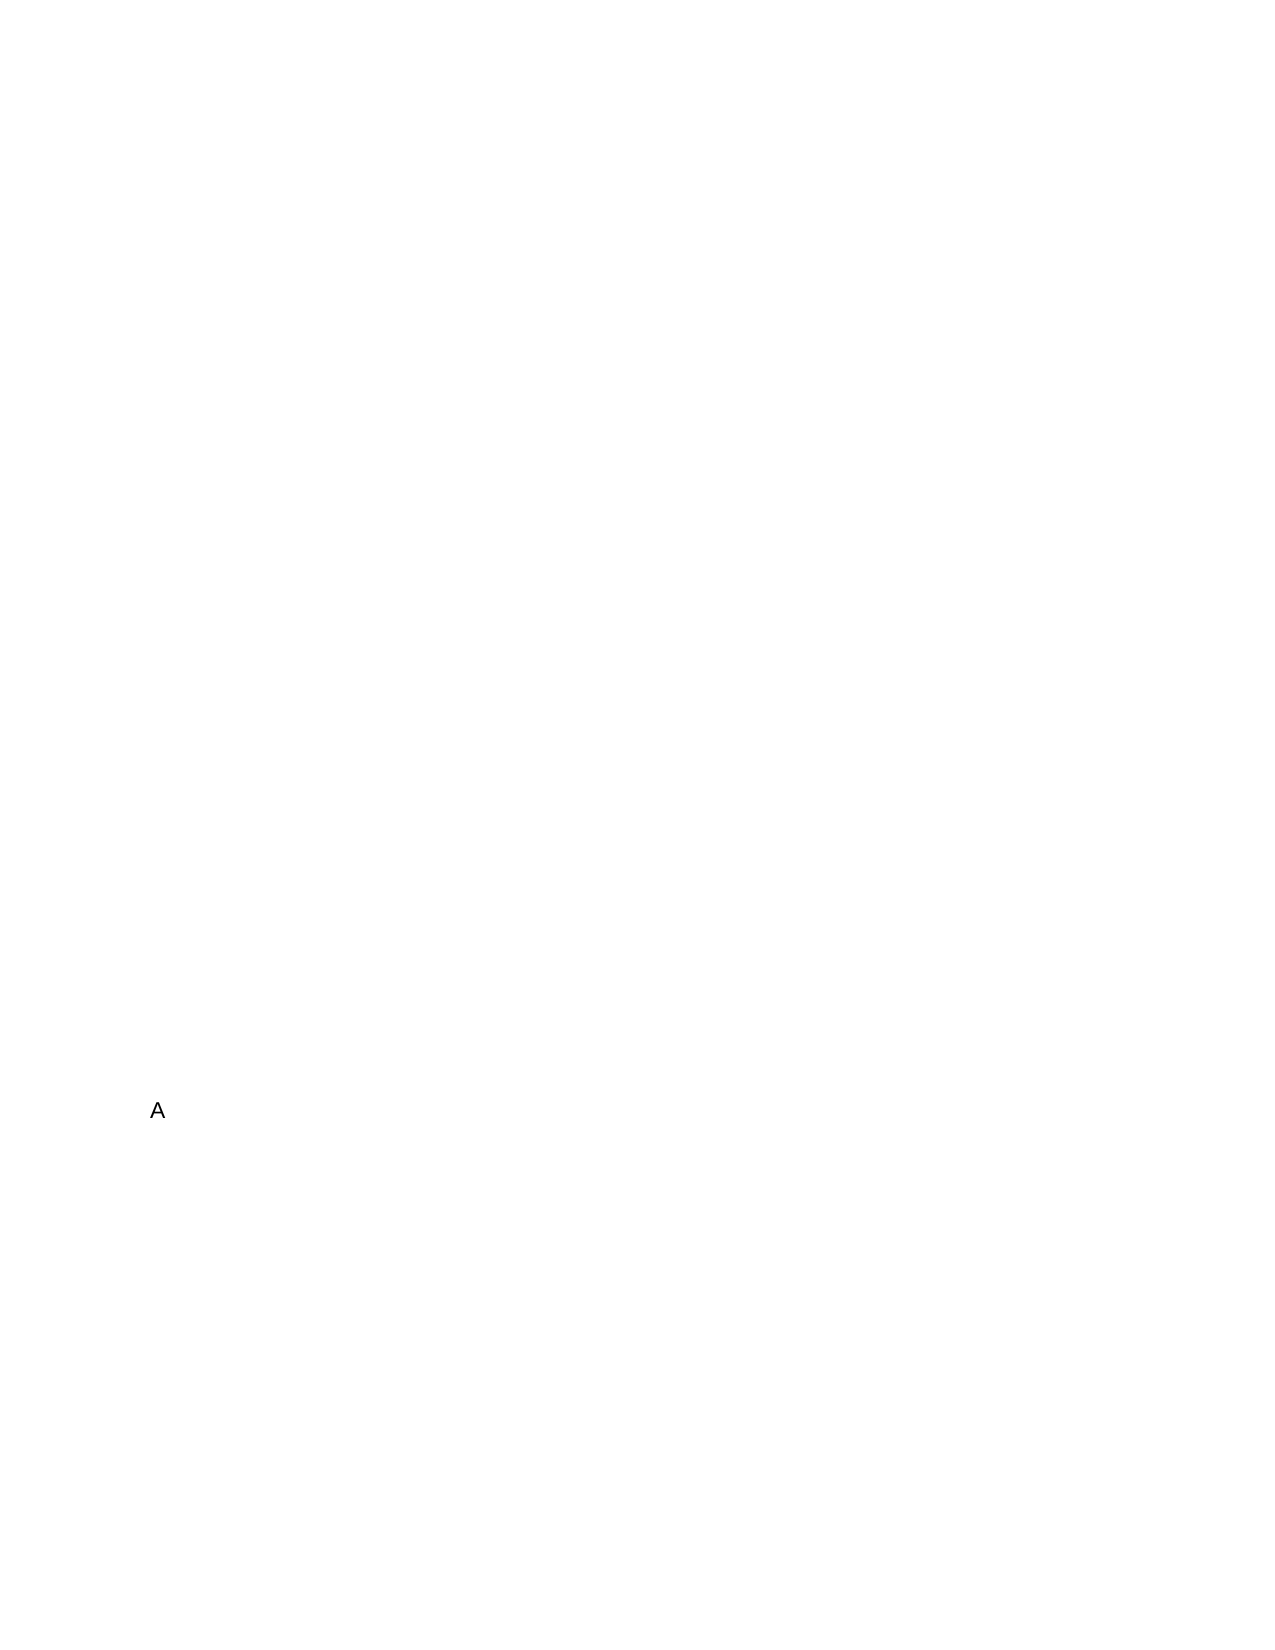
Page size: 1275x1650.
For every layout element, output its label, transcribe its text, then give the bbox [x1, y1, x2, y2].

text A [150, 1097, 1125, 1123]
